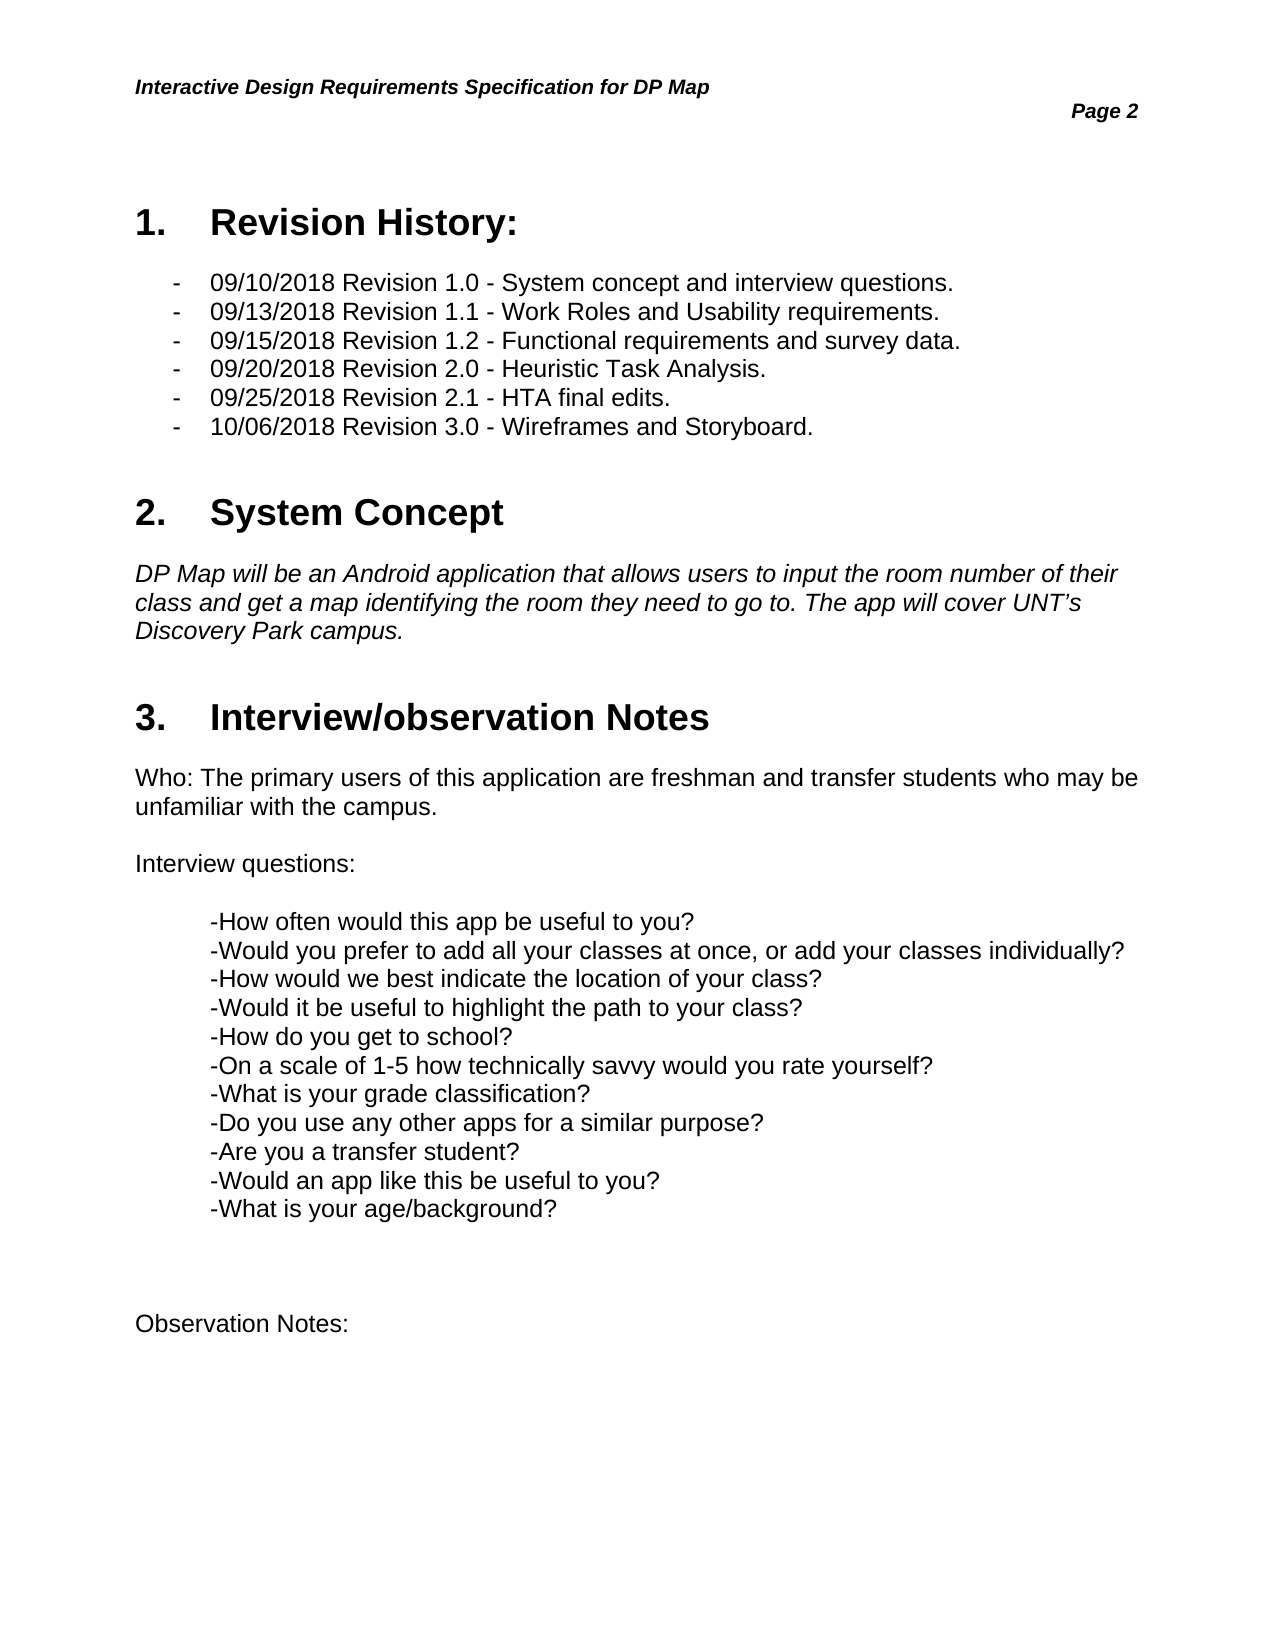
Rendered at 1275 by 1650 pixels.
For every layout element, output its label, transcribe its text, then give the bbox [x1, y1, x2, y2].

list 09/13/2018 Revision 1.1 - Work Roles and Usability requirements. [172, 297, 1140, 326]
list 09/20/2018 Revision 2.0 - Heuristic Task Analysis. [172, 354, 1140, 383]
text -Would you prefer to add all your classes at once, or add your classes individually? [135, 936, 1140, 964]
text Observation Notes: [135, 1309, 1140, 1338]
text -What is your age/background? [135, 1194, 1140, 1223]
text -Are you a transfer student? [135, 1137, 1140, 1166]
text Who: The primary users of this application are freshman and transfer students who may be unfamiliar with the campus. [135, 763, 1140, 821]
text -Do you use any other apps for a similar purpose? [135, 1108, 1140, 1137]
list 09/10/2018 Revision 1.0 - System concept and interview questions. [172, 268, 1140, 297]
text -How often would this app be useful to you? [135, 907, 1140, 936]
text Interview questions: [135, 849, 1140, 878]
text -What is your grade classification? [135, 1079, 1140, 1108]
text -Would an app like this be useful to you? [135, 1166, 1140, 1194]
text -How would we best indicate the location of your class? [135, 964, 1140, 993]
list 09/15/2018 Revision 1.2 - Functional requirements and survey data. [172, 326, 1140, 354]
subtitle System Concept [135, 491, 1140, 534]
text DP Map will be an Android application that allows users to input the room number of their class and get a map identifying the room they need to go to. The app will cover UNT’s Discovery Park campus. [135, 559, 1140, 645]
text -Would it be useful to highlight the path to your class? [135, 993, 1140, 1022]
subtitle Revision History: [135, 200, 1140, 243]
subtitle Interview/observation Notes [135, 695, 1140, 738]
list 10/06/2018 Revision 3.0 - Wireframes and Storyboard. [172, 412, 1140, 441]
text -How do you get to school? [135, 1022, 1140, 1051]
text -On a scale of 1-5 how technically savvy would you rate yourself? [135, 1051, 1140, 1079]
list 09/25/2018 Revision 2.1 - HTA final edits. [172, 383, 1140, 412]
